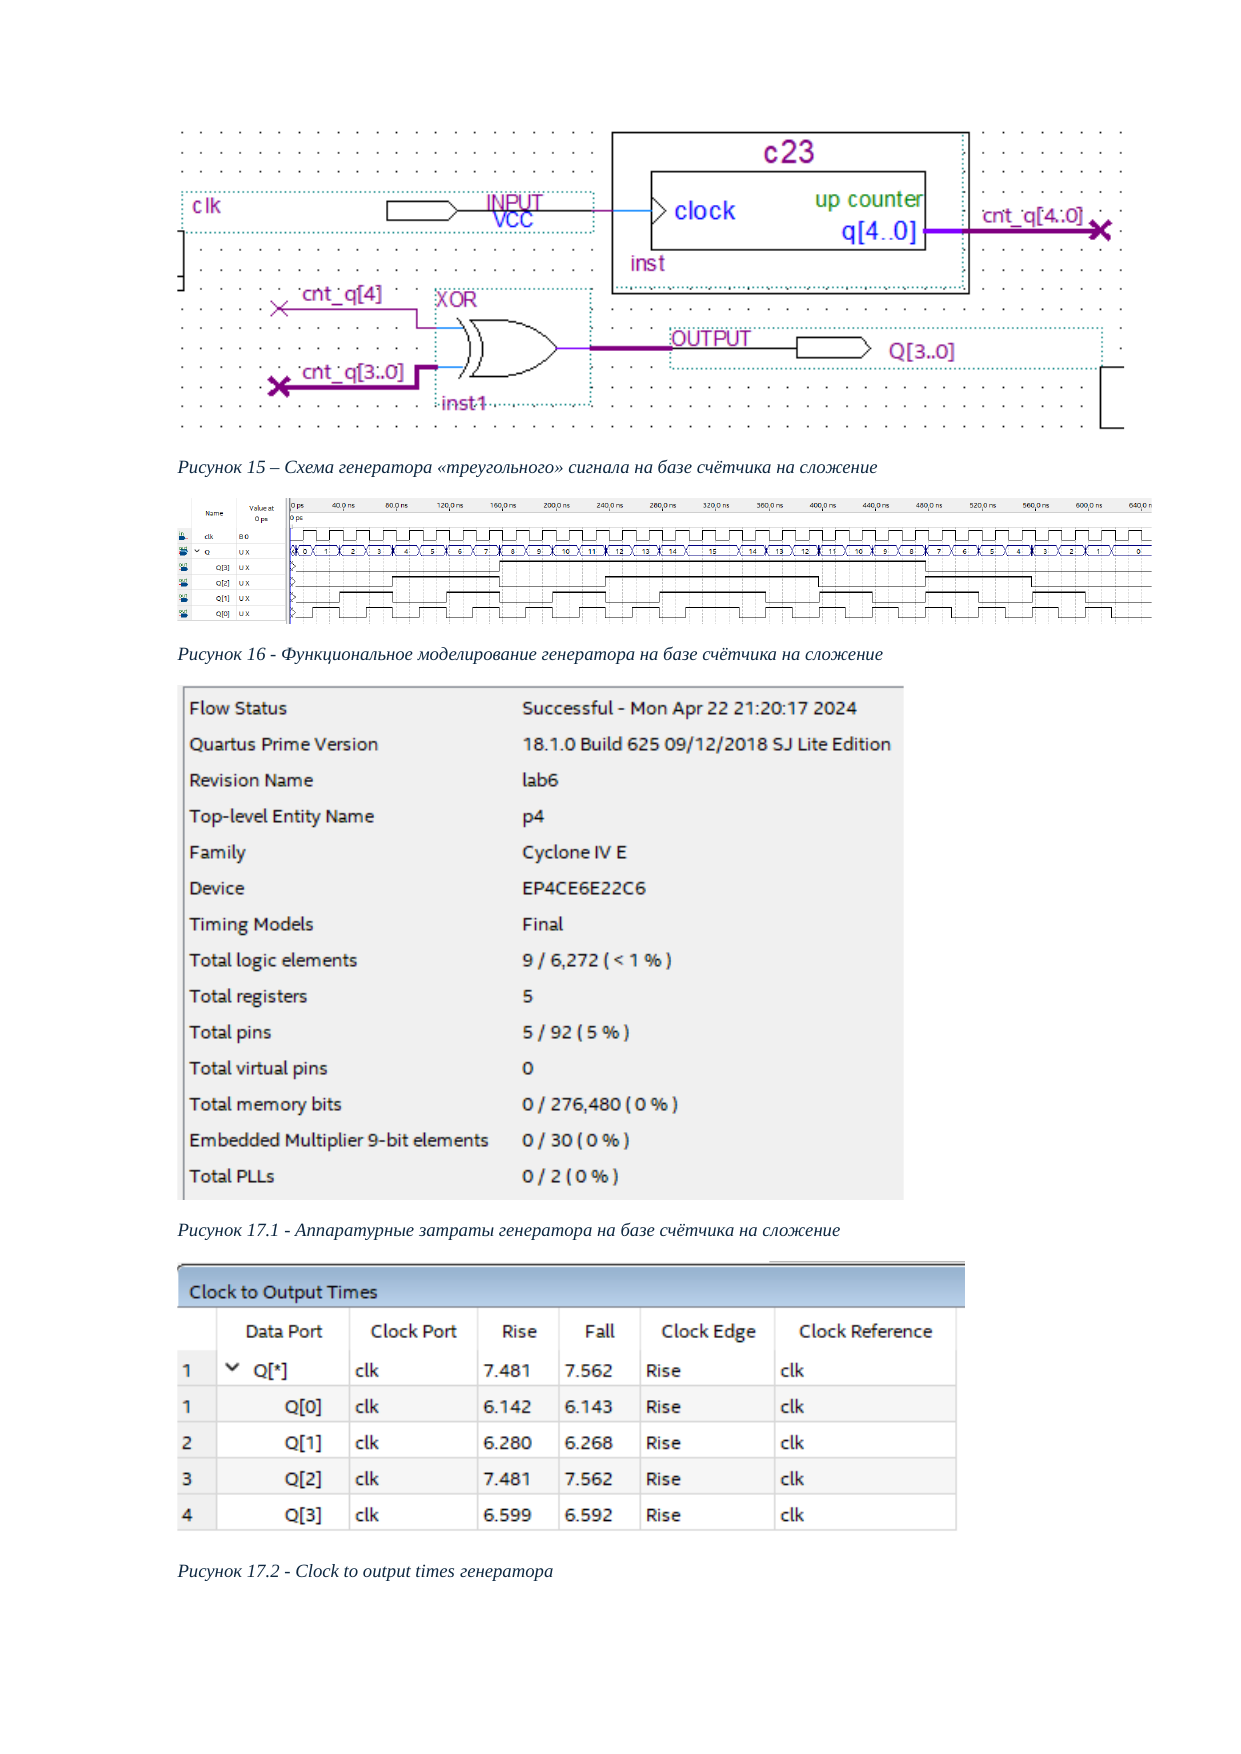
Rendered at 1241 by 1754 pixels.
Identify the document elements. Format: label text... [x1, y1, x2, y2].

picture [177, 498, 1152, 624]
text Рисунок 17.2 - Clock to output times генератора [177, 1560, 1152, 1582]
text Рисунок 15 – Схема генератора «треугольного» сигнала на базе счётчика на сложение [177, 456, 1152, 478]
text Рисунок 17.1 - Аппаратурные затраты генератора на базе счётчика на сложение [177, 1219, 1152, 1241]
picture [177, 118, 1125, 437]
picture [177, 685, 904, 1200]
text Рисунок 16 - Функциональное моделирование генератора на базе счётчика на сложение [177, 643, 1152, 665]
picture [177, 1261, 965, 1542]
